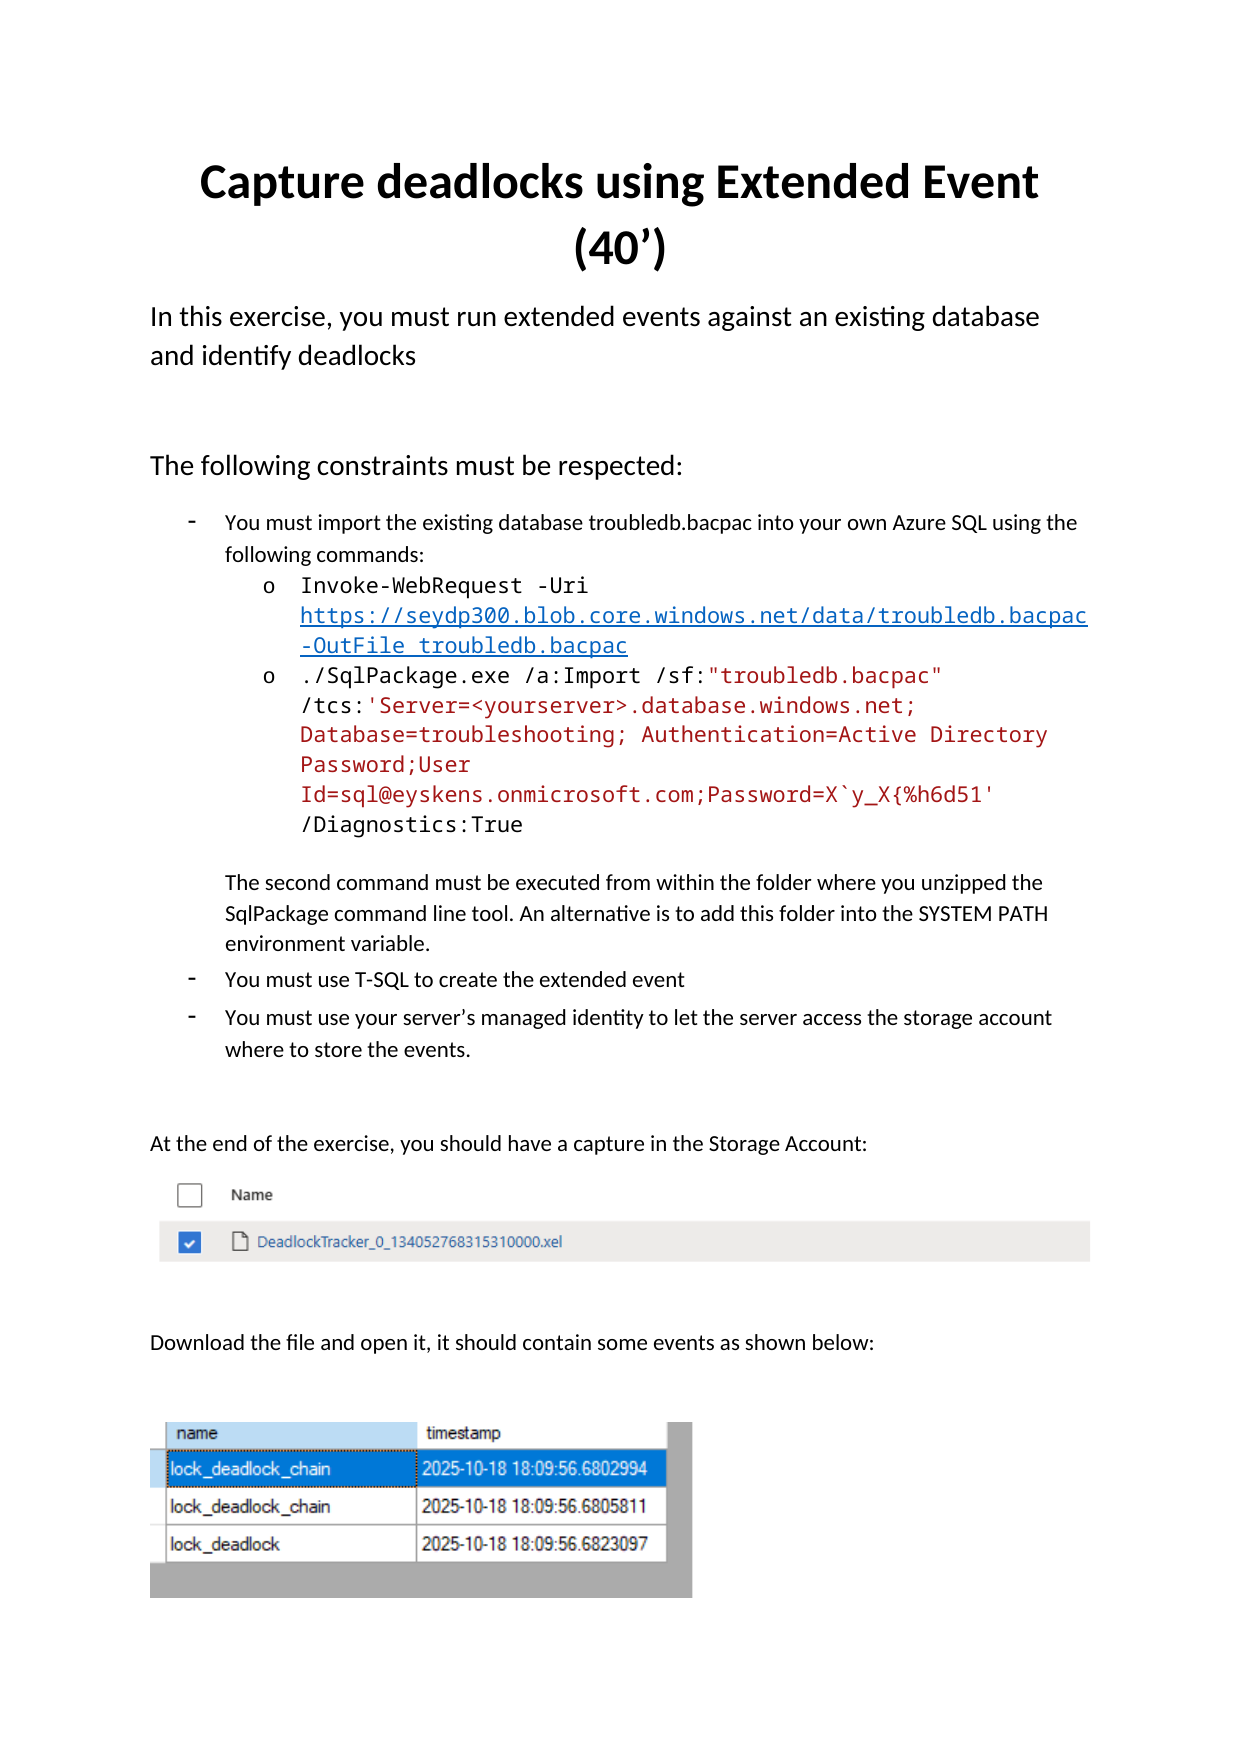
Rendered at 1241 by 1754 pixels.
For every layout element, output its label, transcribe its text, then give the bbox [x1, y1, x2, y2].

list You must import the existing database troubledb.bacpac into your own Azure SQL using the following commands: [187, 502, 1090, 568]
list Invoke-WebRequest -Uri https://seydp300.blob.core.windows.net/data/troubledb.bacpac -OutFile troubledb.bacpac [262, 570, 1090, 660]
text In this exercise, you must run extended events against an existing database and identify deadlocks [150, 298, 1090, 372]
text Capture deadlocks using Extended Event (40’) [150, 150, 1090, 277]
list The second command must be executed from within the folder where you unzipped the SqlPackage command line tool. An alternative is to add this folder into the SYSTEM PATH environment variable. [225, 868, 1090, 957]
picture [150, 1176, 1091, 1263]
text At the end of the exercise, you should have a capture in the Storage Account: [150, 1129, 1090, 1157]
text Download the file and open it, it should contain some events as shown below: [150, 1328, 1090, 1356]
text The following constraints must be respected: [150, 447, 1090, 483]
list You must use T-SQL to create the extended event [187, 959, 1090, 995]
list You must use your server’s managed identity to let the server access the storage account where to store the events. [187, 997, 1090, 1063]
list ./SqlPackage.exe /a:Import /sf:"troubledb.bacpac" /tcs:'Server=<yourserver>.database.windows.net; Database=troubleshooting; Authentication=Active Directory Password;User Id=sql@eyskens.onmicrosoft.com;Password=X`y_X{%h6d51' /Diagnostics:True [262, 660, 1090, 839]
picture [150, 1422, 693, 1598]
